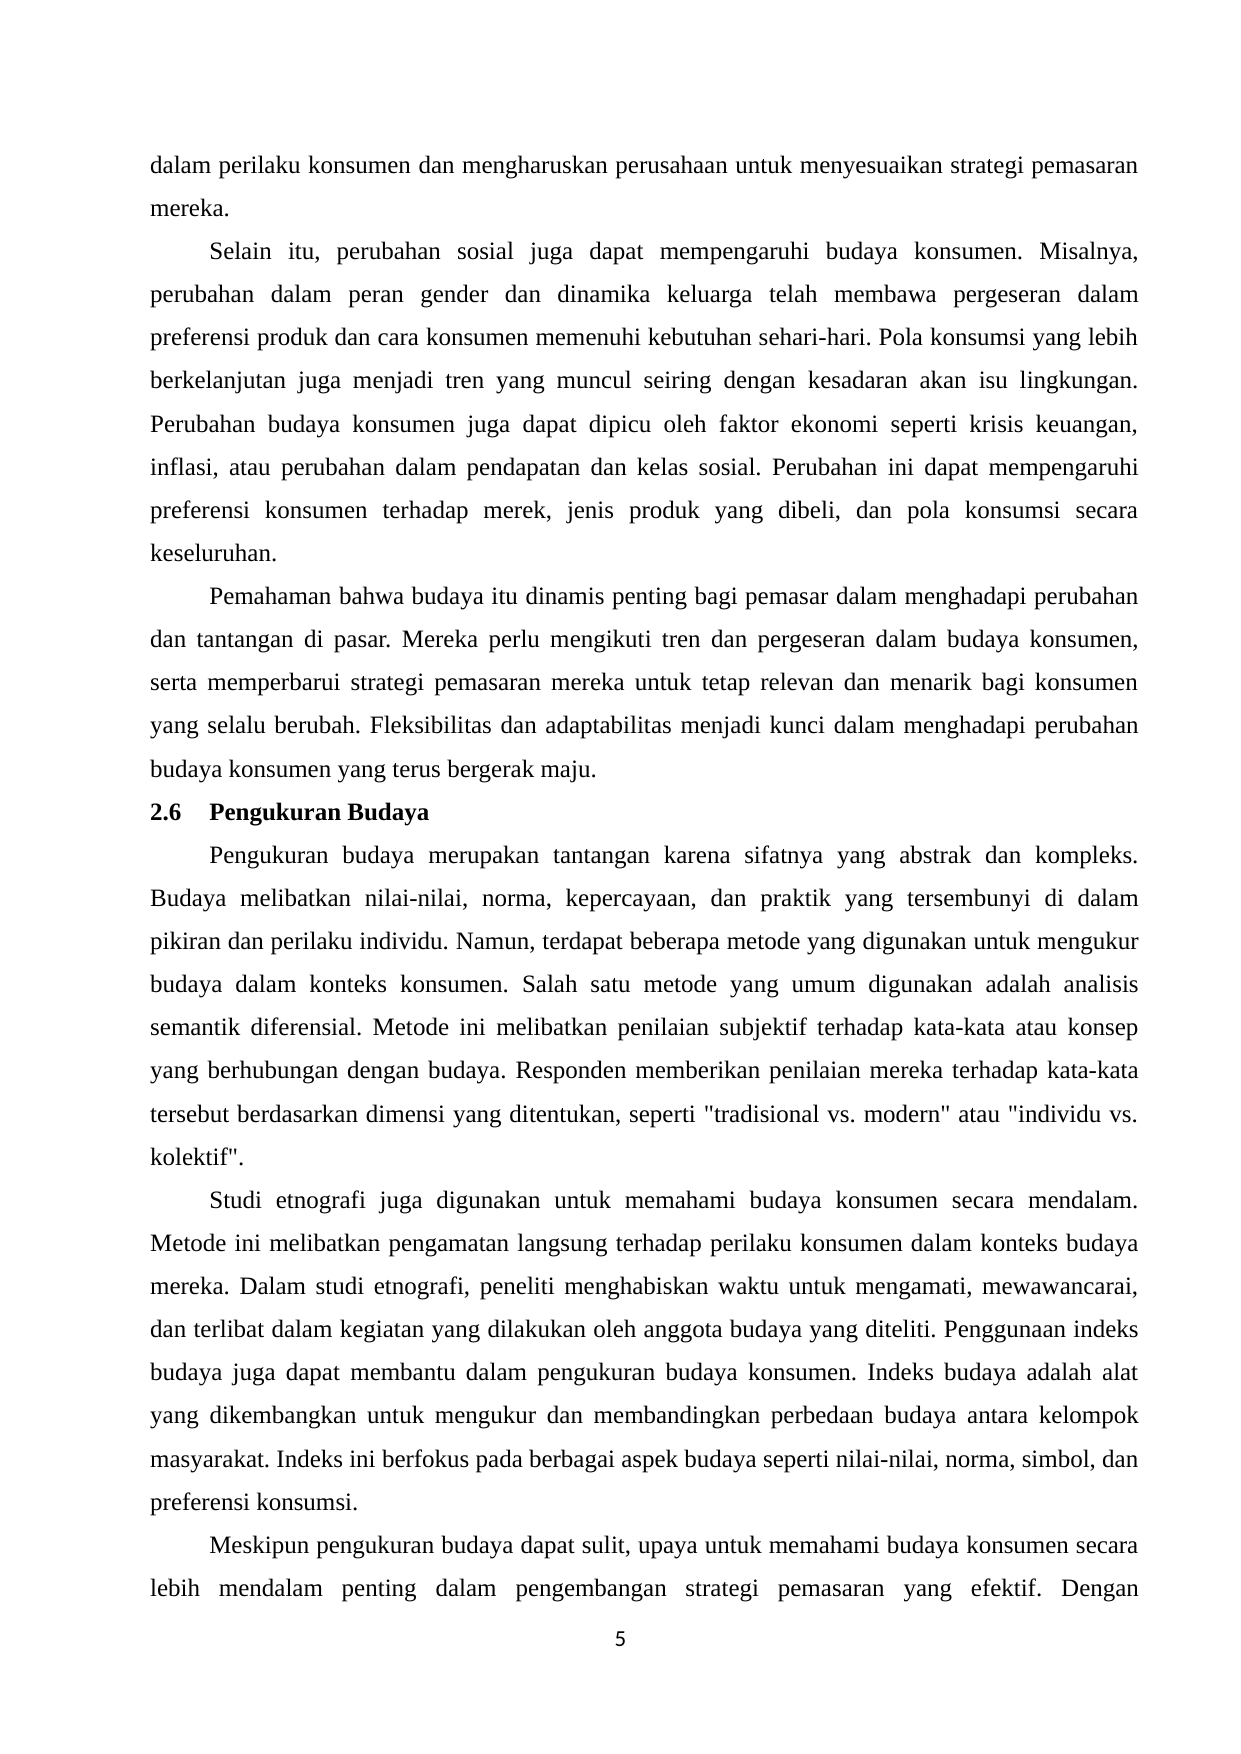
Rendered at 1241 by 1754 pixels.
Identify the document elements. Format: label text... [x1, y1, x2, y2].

list Pengukuran Budaya [150, 797, 1139, 826]
text Selain itu, perubahan sosial juga dapat mempengaruhi budaya konsumen. Misalnya, perubahan dalam peran gender dan dinamika keluarga telah membawa pergeseran dalam preferensi produk dan cara konsumen memenuhi kebutuhan sehari-hari. Pola konsumsi yang lebih berkelanjutan juga menjadi tren yang muncul seiring dengan kesadaran akan isu lingkungan. Perubahan budaya konsumen juga dapat dipicu oleh faktor ekonomi seperti krisis keuangan, inflasi, atau perubahan dalam pendapatan dan kelas sosial. Perubahan ini dapat mempengaruhi preferensi konsumen terhadap merek, jenis produk yang dibeli, dan pola konsumsi secara keseluruhan. [150, 236, 1139, 567]
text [150, 150, 1139, 222]
text Studi etnografi juga digunakan untuk memahami budaya konsumen secara mendalam. Metode ini melibatkan pengamatan langsung terhadap perilaku konsumen dalam konteks budaya mereka. Dalam studi etnografi, peneliti menghabiskan waktu untuk mengamati, mewawancarai, dan terlibat dalam kegiatan yang dilakukan oleh anggota budaya yang diteliti. Penggunaan indeks budaya juga dapat membantu dalam pengukuran budaya konsumen. Indeks budaya adalah alat yang dikembangkan untuk mengukur dan membandingkan perbedaan budaya antara kelompok masyarakat. Indeks ini berfokus pada berbagai aspek budaya seperti nilai-nilai, norma, simbol, dan preferensi konsumsi. [150, 1185, 1139, 1516]
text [150, 1530, 1139, 1602]
text Pemahaman bahwa budaya itu dinamis penting bagi pemasar dalam menghadapi perubahan dan tantangan di pasar. Mereka perlu mengikuti tren dan pergeseran dalam budaya konsumen, serta memperbarui strategi pemasaran mereka untuk tetap relevan dan menarik bagi konsumen yang selalu berubah. Fleksibilitas dan adaptabilitas menjadi kunci dalam menghadapi perubahan budaya konsumen yang terus bergerak maju. [150, 581, 1139, 782]
text Pengukuran budaya merupakan tantangan karena sifatnya yang abstrak dan kompleks. Budaya melibatkan nilai-nilai, norma, kepercayaan, dan praktik yang tersembunyi di dalam pikiran dan perilaku individu. Namun, terdapat beberapa metode yang digunakan untuk mengukur budaya dalam konteks konsumen. Salah satu metode yang umum digunakan adalah analisis semantik diferensial. Metode ini melibatkan penilaian subjektif terhadap kata-kata atau konsep yang berhubungan dengan budaya. Responden memberikan penilaian mereka terhadap kata-kata tersebut berdasarkan dimensi yang ditentukan, seperti "tradisional vs. modern" atau "individu vs. kolektif". [150, 840, 1139, 1171]
